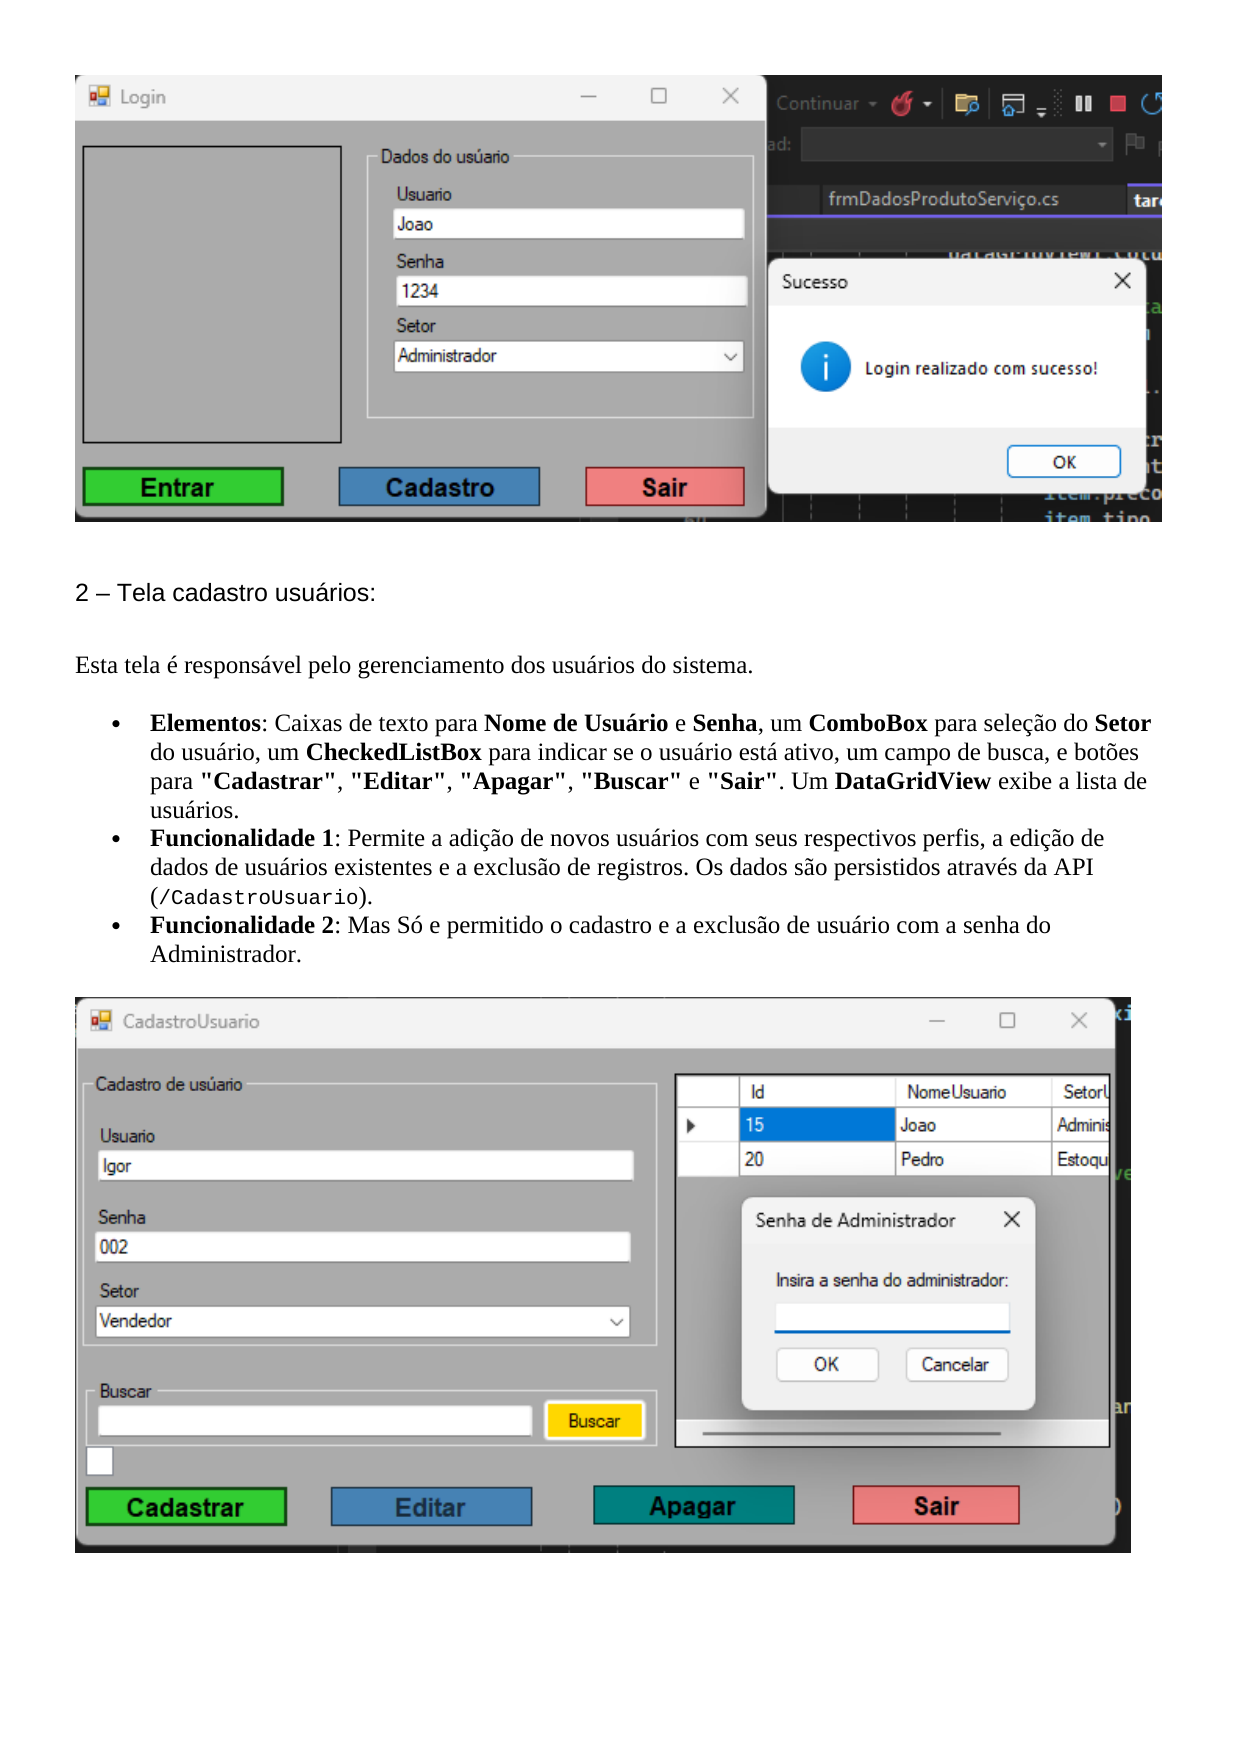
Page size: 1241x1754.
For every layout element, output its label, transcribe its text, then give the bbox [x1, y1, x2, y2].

list Elementos: Caixas de texto para Nome de Usuário e Senha, um ComboBox para seleção do Setor do usuário, um CheckedListBox para indicar se o usuário está ativo, um campo de busca, e botões para "Cadastrar", "Editar", "Apagar", "Buscar" e "Sair". Um DataGridView exibe a lista de usuários. [112, 708, 1165, 823]
picture [75, 1055, 1131, 1611]
list Funcionalidade 2: Mas Só e permitido o cadastro e a exclusão de usuário com a senha do Administrador. [112, 969, 1165, 1026]
text Esta tela é responsável pelo gerenciamento dos usuários do sistema. [75, 651, 1165, 679]
list Funcionalidade 1: Permite a adição de novos usuários com seus respectivos perfis, a edição de dados de usuários existentes e a exclusão de registros. Os dados são persistidos através da API (/CadastroUsuario). [112, 853, 1165, 940]
text 2 – Tela cadastro usuários: [75, 578, 1165, 607]
picture [75, 75, 1162, 522]
